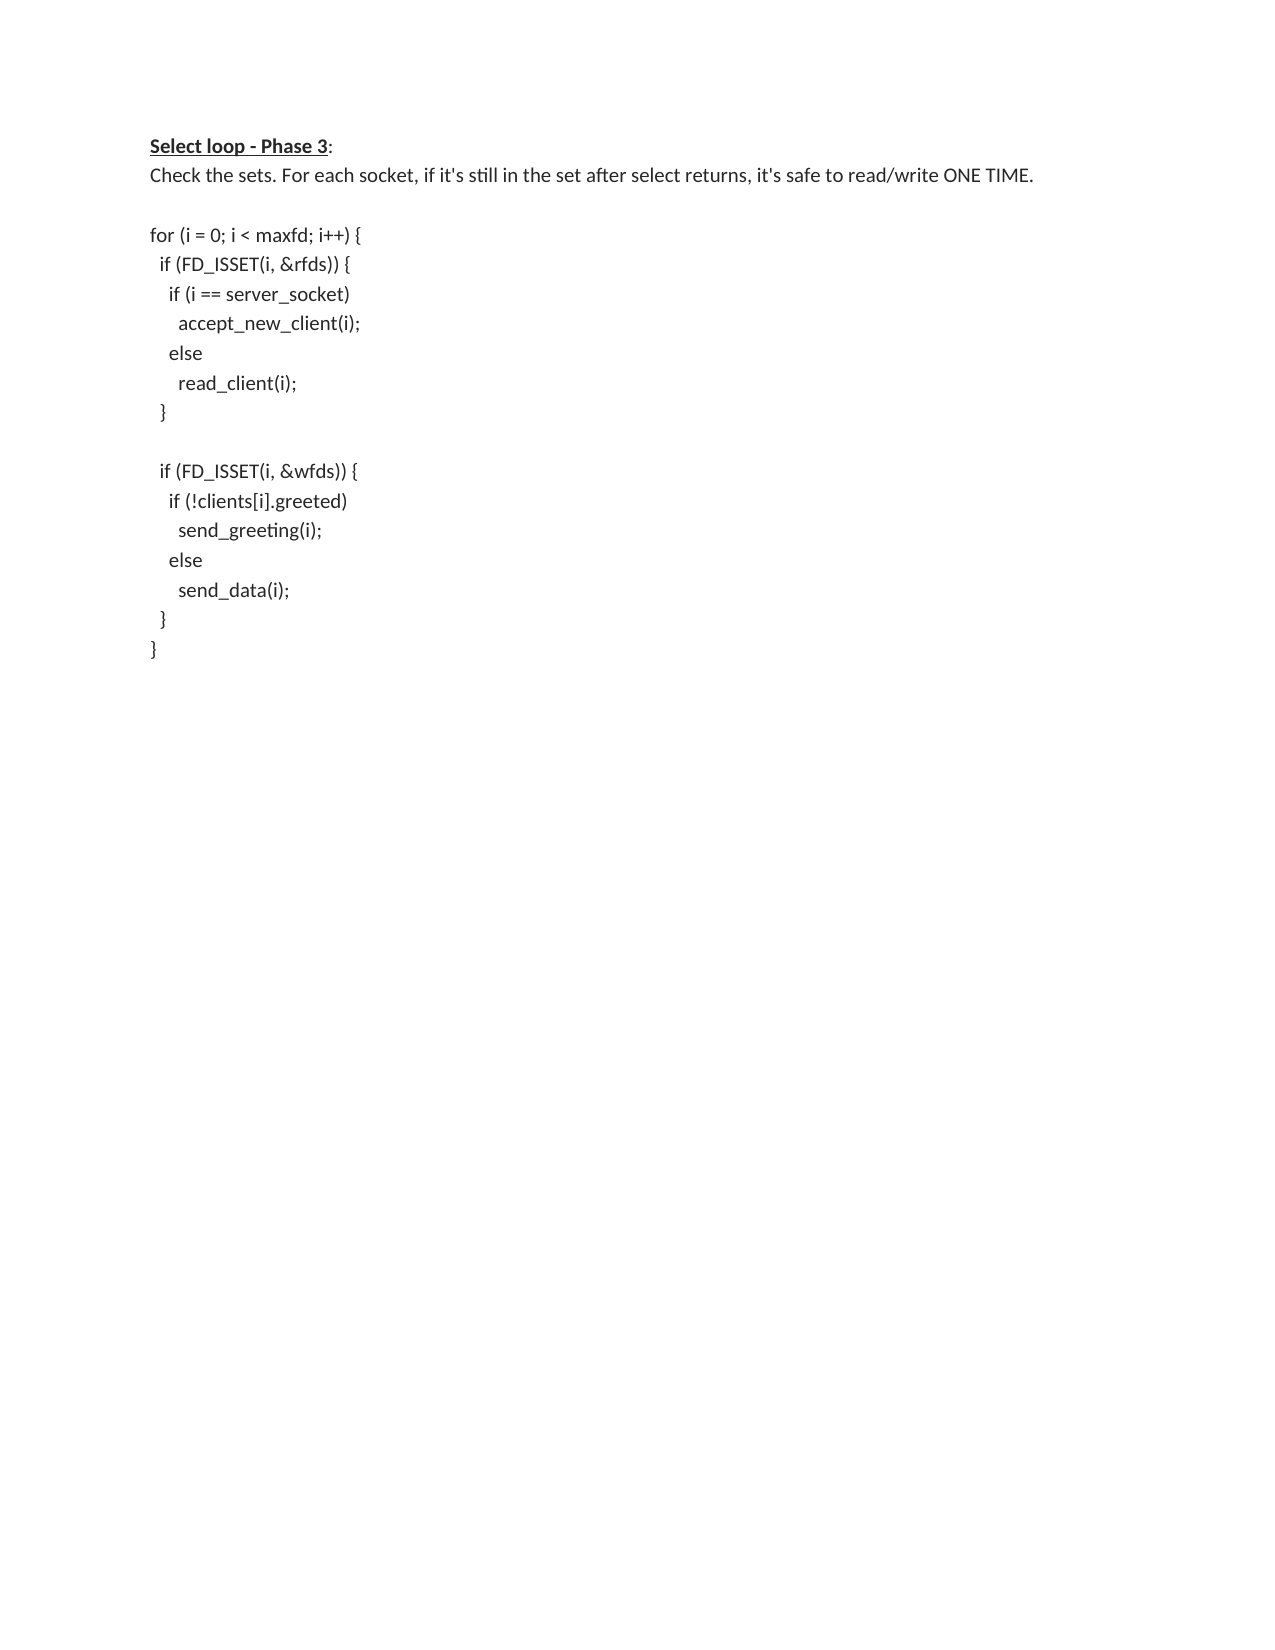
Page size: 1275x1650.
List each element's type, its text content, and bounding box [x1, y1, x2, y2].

text if (i == server_socket) [150, 281, 1275, 306]
text else [150, 547, 1275, 573]
text if (FD_ISSET(i, &rfds)) { [150, 251, 1275, 277]
text send_greeting(i); [150, 518, 1275, 543]
text if (!clients[i].greeted) [150, 488, 1275, 513]
text if (FD_ISSET(i, &wfds)) { [150, 458, 1275, 484]
text } [150, 606, 1275, 632]
text } [150, 636, 1275, 661]
text } [150, 399, 1275, 425]
text else [150, 340, 1275, 366]
text Select loop - Phase 3: [150, 133, 1275, 158]
text send_data(i); [150, 577, 1275, 602]
text read_client(i); [150, 370, 1275, 395]
text Check the sets. For each socket, if it's still in the set after select returns, it's safe to read/write ONE TIME. [150, 163, 1275, 188]
text accept_new_client(i); [150, 311, 1275, 336]
text for (i = 0; i < maxfd; i++) { [150, 222, 1275, 247]
